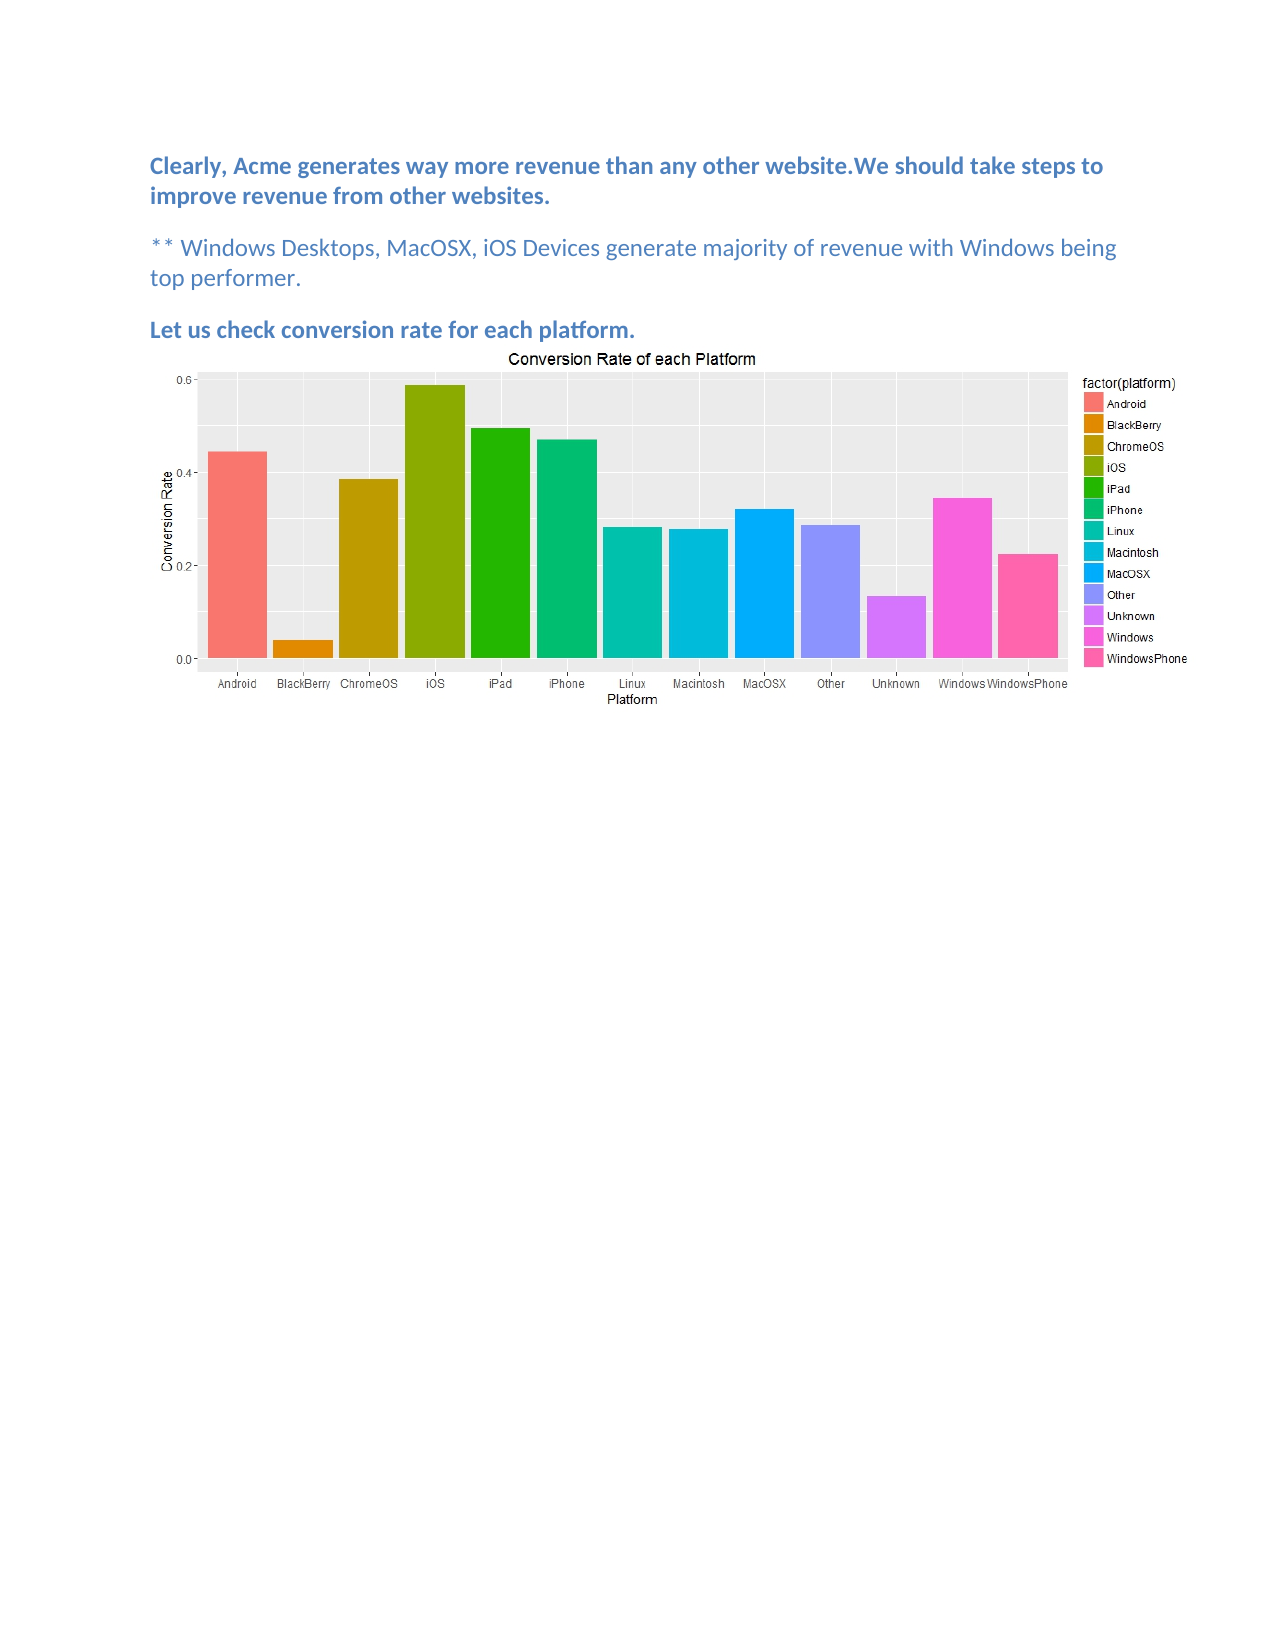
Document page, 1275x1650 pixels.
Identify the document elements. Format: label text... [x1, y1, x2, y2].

subtitle ** Windows Desktops, MacOSX, iOS Devices generate majority of revenue with Windows being top performer. [150, 232, 1125, 293]
picture [150, 344, 1210, 713]
subtitle Clearly, Acme generates way more revenue than any other website.We should take steps to improve revenue from other websites. [150, 150, 1125, 211]
subtitle Let us check conversion rate for each platform. [150, 314, 1125, 344]
